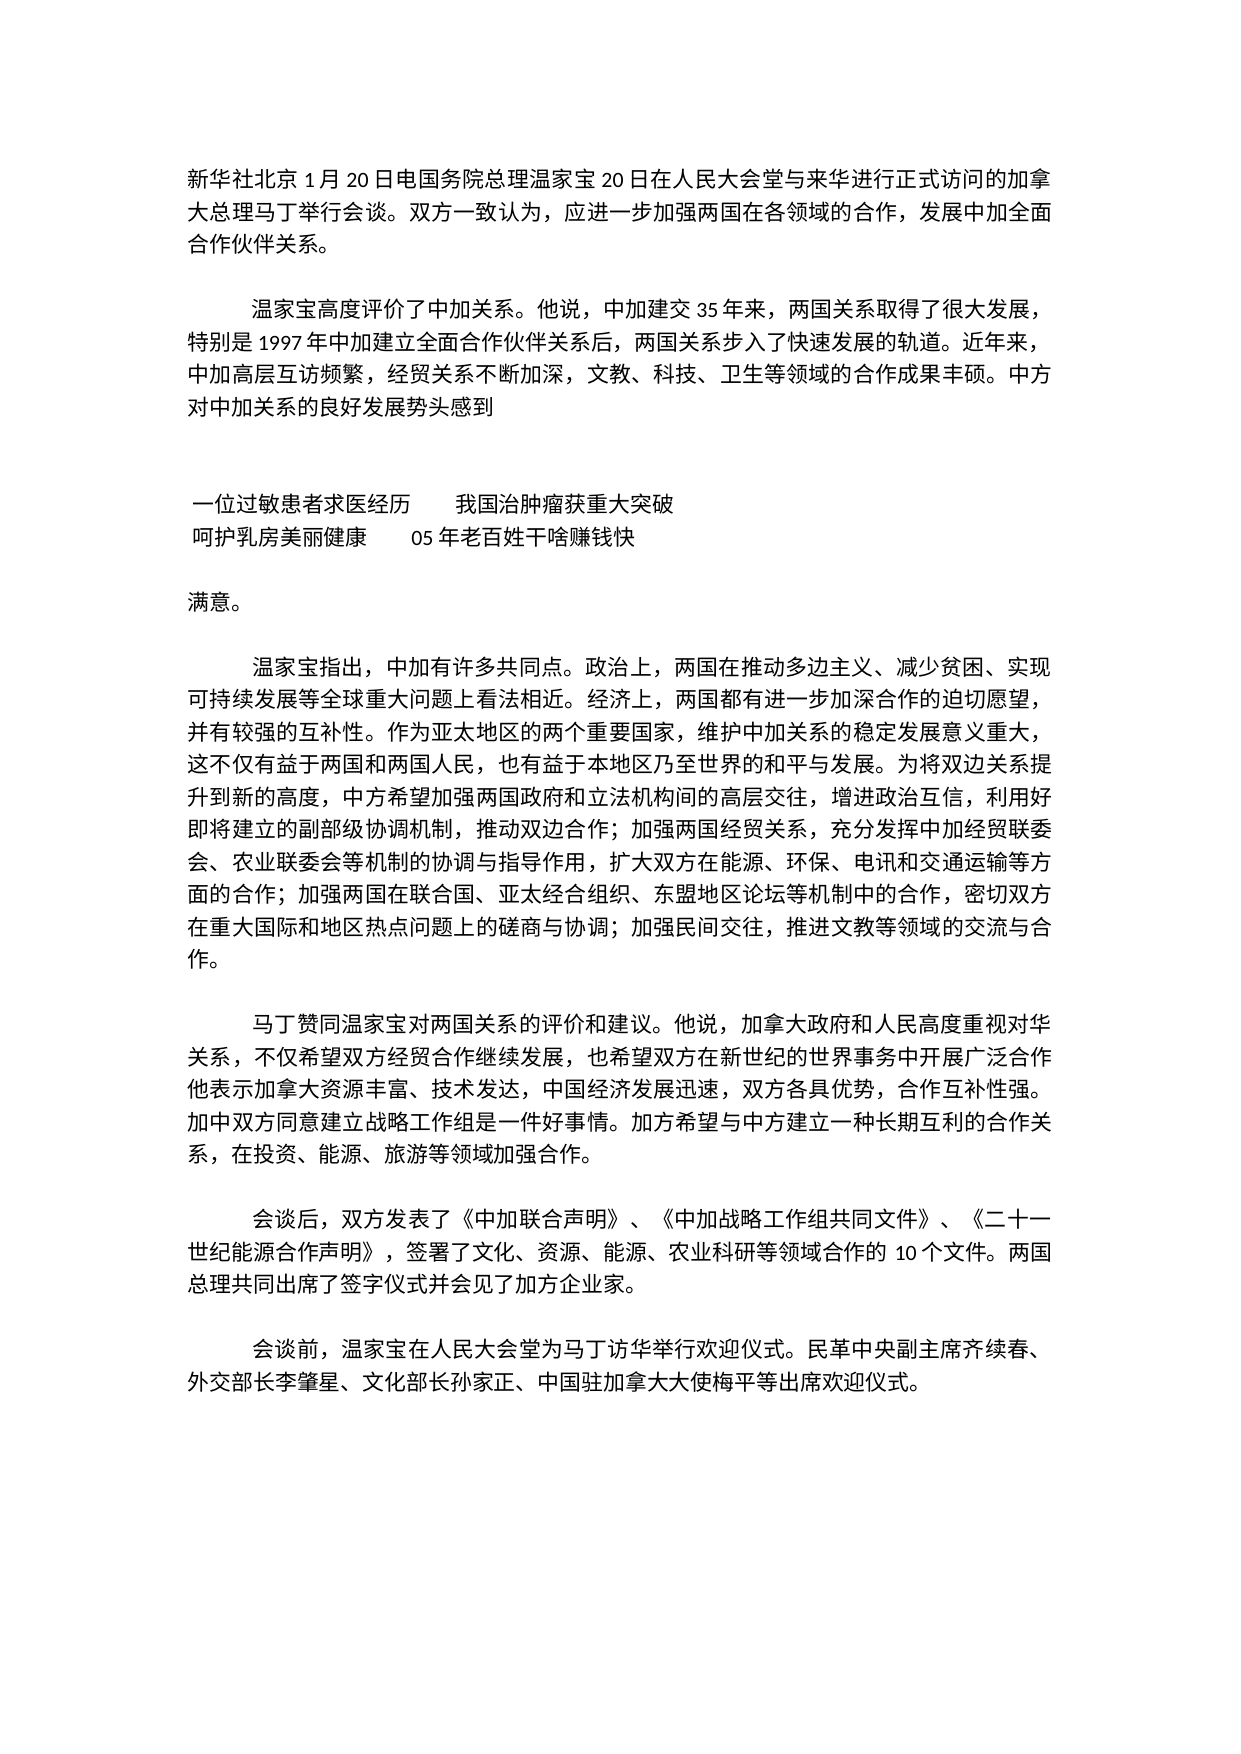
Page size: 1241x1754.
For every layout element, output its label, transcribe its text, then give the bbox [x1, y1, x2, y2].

text 会谈后，双方发表了《中加联合声明》、《中加战略工作组共同文件》、《二十一世纪能源合作声明》，签署了文化、资源、能源、农业科研等领域合作的10个文件。两国总理共同出席了签字仪式并会见了加方企业家。 [187, 1202, 1053, 1299]
text 温家宝指出，中加有许多共同点。政治上，两国在推动多边主义、减少贫困、实现可持续发展等全球重大问题上看法相近。经济上，两国都有进一步加深合作的迫切愿望，并有较强的互补性。作为亚太地区的两个重要国家，维护中加关系的稳定发展意义重大，这不仅有益于两国和两国人民，也有益于本地区乃至世界的和平与发展。为将双边关系提升到新的高度，中方希望加强两国政府和立法机构间的高层交往，增进政治互信，利用好即将建立的副部级协调机制，推动双边合作；加强两国经贸关系，充分发挥中加经贸联委会、农业联委会等机制的协调与指导作用，扩大双方在能源、环保、电讯和交通运输等方面的合作；加强两国在联合国、亚太经合组织、东盟地区论坛等机制中的合作，密切双方在重大国际和地区热点问题上的磋商与协调；加强民间交往，推进文教等领域的交流与合作。 [187, 649, 1053, 974]
text 呵护乳房美丽健康 05年老百姓干啥赚钱快 [187, 519, 1053, 552]
text 一位过敏患者求医经历 我国治肿瘤获重大突破 [187, 487, 1053, 519]
text 马丁赞同温家宝对两国关系的评价和建议。他说，加拿大政府和人民高度重视对华关系，不仅希望双方经贸合作继续发展，也希望双方在新世纪的世界事务中开展广泛合作。他表示加拿大资源丰富、技术发达，中国经济发展迅速，双方各具优势，合作互补性强。加中双方同意建立战略工作组是一件好事情。加方希望与中方建立一种长期互利的合作关系，在投资、能源、旅游等领域加强合作。 [187, 1007, 1053, 1169]
text 温家宝高度评价了中加关系。他说，中加建交35年来，两国关系取得了很大发展，特别是1997年中加建立全面合作伙伴关系后，两国关系步入了快速发展的轨道。近年来，中加高层互访频繁，经贸关系不断加深，文教、科技、卫生等领域的合作成果丰硕。中方对中加关系的良好发展势头感到 [187, 292, 1053, 422]
text 满意。 [187, 584, 1053, 617]
text 会谈前，温家宝在人民大会堂为马丁访华举行欢迎仪式。民革中央副主席齐续春、外交部长李肇星、文化部长孙家正、中国驻加拿大大使梅平等出席欢迎仪式。 [187, 1332, 1053, 1397]
text 新华社北京1月20日电国务院总理温家宝20日在人民大会堂与来华进行正式访问的加拿大总理马丁举行会谈。双方一致认为，应进一步加强两国在各领域的合作，发展中加全面合作伙伴关系。 [187, 162, 1053, 259]
